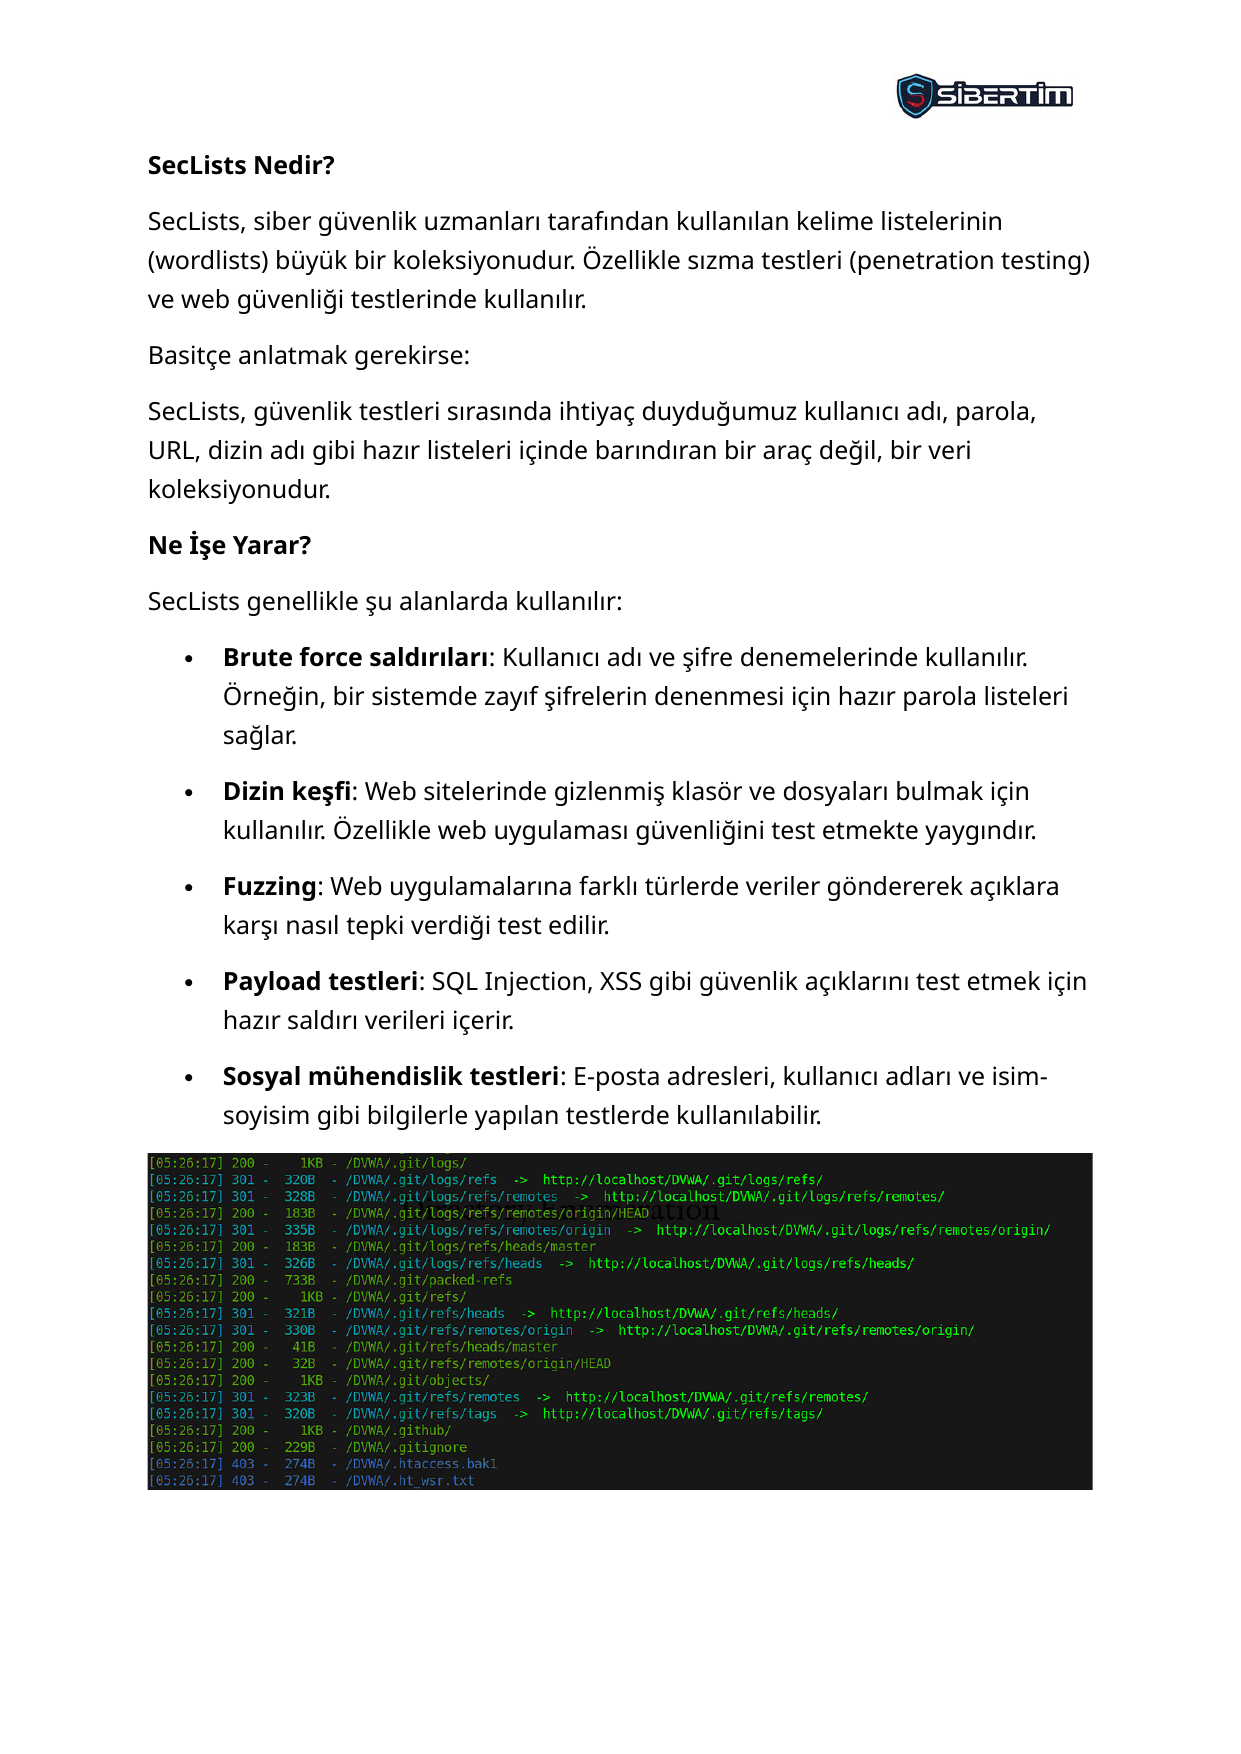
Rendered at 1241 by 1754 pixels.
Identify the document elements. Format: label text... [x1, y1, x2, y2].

picture [893, 73, 1074, 119]
list Dizin keşfi: Web sitelerinde gizlenmiş klasör ve dosyaları bulmak için kullanılır. Özellikle web uygulaması güvenliğini test etmekte yaygındır. [185, 773, 1093, 847]
picture [147, 1153, 1093, 1490]
list Sosyal mühendislik testleri: E-posta adresleri, kullanıcı adları ve isim-soyisim gibi bilgilerle yapılan testlerde kullanılabilir. [185, 1058, 1093, 1132]
list Fuzzing: Web uygulamalarına farklı türlerde veriler göndererek açıklara karşı nasıl tepki verdiği test edilir. [185, 868, 1093, 942]
text SecLists, siber güvenlik uzmanları tarafından kullanılan kelime listelerinin (wordlists) büyük bir koleksiyonudur. Özellikle sızma testleri (penetration testing) ve web güvenliği testlerinde kullanılır. [148, 203, 1093, 316]
text Ne İşe Yarar? [148, 528, 1093, 562]
list Payload testleri: SQL Injection, XSS gibi güvenlik açıklarını test etmek için hazır saldırı verileri içerir. [185, 963, 1093, 1037]
text SecLists, güvenlik testleri sırasında ihtiyaç duyduğumuz kullanıcı adı, parola, URL, dizin adı gibi hazır listeleri içinde barındıran bir araç değil, bir veri koleksiyonudur. [148, 393, 1093, 506]
text SecLists genellikle şu alanlarda kullanılır: [148, 583, 1093, 617]
text Basitçe anlatmak gerekirse: [148, 338, 1093, 372]
list Brute force saldırıları: Kullanıcı adı ve şifre denemelerinde kullanılır. Örneğin, bir sistemde zayıf şifrelerin denenmesi için hazır parola listeleri sağlar. [185, 639, 1093, 752]
text SecLists Nedir? [148, 148, 1093, 182]
